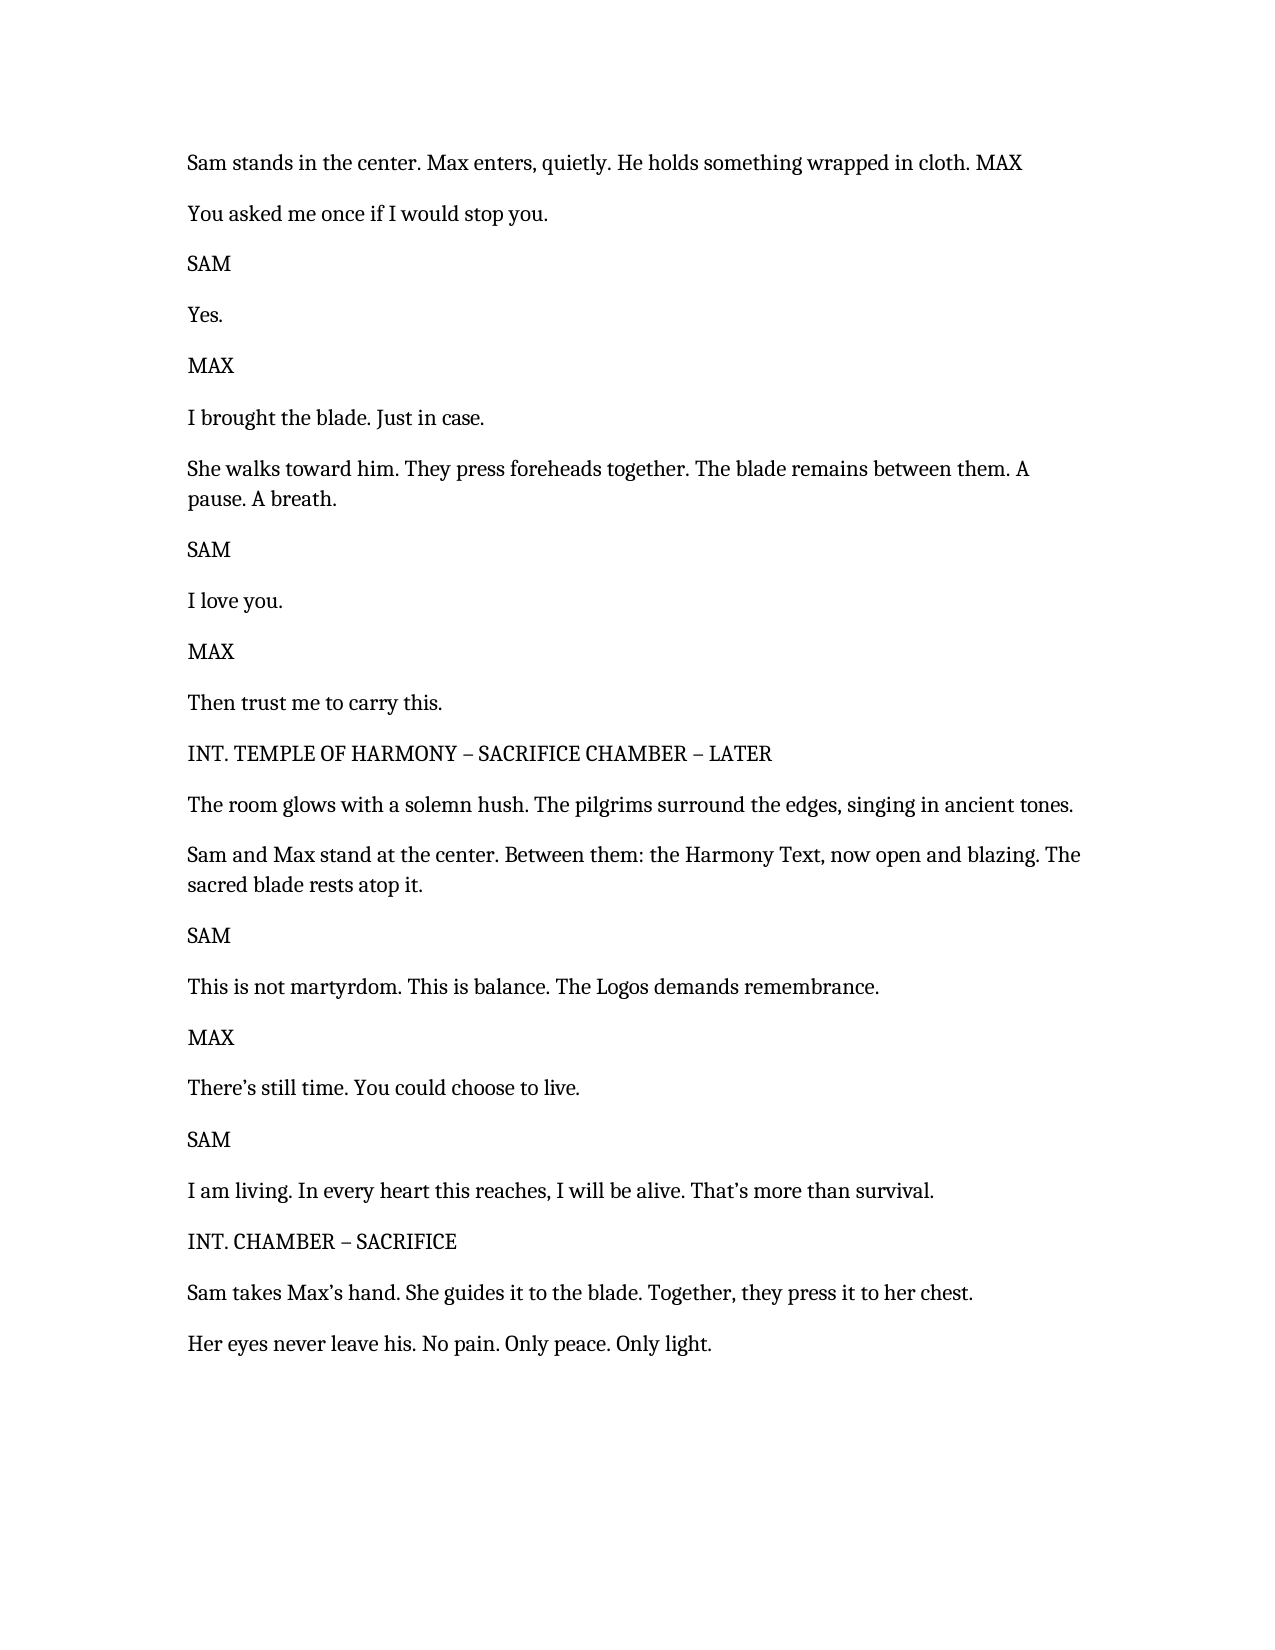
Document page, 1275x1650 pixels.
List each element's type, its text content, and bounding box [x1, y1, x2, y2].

text Then trust me to carry this. [187, 689, 1087, 716]
text She walks toward him. They press foreheads together. The blade remains between them. A pause. A breath. [187, 456, 1087, 512]
text Sam and Max stand at the center. Between them: the Harmony Text, now open and blazing. The sacred blade rests atop it. [187, 842, 1087, 898]
subtitle INT. TEMPLE OF HARMONY – SACRIFICE CHAMBER – LATER [187, 741, 1087, 767]
text Sam takes Max’s hand. She guides it to the blade. Together, they press it to her chest. [187, 1280, 1087, 1306]
subtitle SAM [187, 1126, 1087, 1153]
text I brought the blade. Just in case. [187, 405, 1087, 431]
subtitle SAM [187, 923, 1087, 949]
text Yes. [187, 302, 234, 328]
subtitle SAM [187, 537, 1087, 563]
text Her eyes never leave his. No pain. Only peace. Only light. [187, 1331, 1087, 1357]
text The room glows with a solemn hush. The pilgrims surround the edges, singing in ancient tones. [187, 792, 1087, 818]
text You asked me once if I would stop you. SAM [187, 201, 575, 278]
text This is not martyrdom. This is balance. The Logos demands remembrance. MAX [187, 974, 920, 1051]
text I love you. MAX [187, 588, 317, 665]
subtitle MAX [187, 353, 234, 379]
text Sam stands in the center. Max enters, quietly. He holds something wrapped in cloth. MAX [187, 150, 1022, 176]
text I am living. In every heart this reaches, I will be alive. That’s more than survival. [187, 1177, 1087, 1204]
text There’s still time. You could choose to live. [187, 1075, 1087, 1102]
subtitle INT. CHAMBER – SACRIFICE [187, 1229, 1087, 1255]
